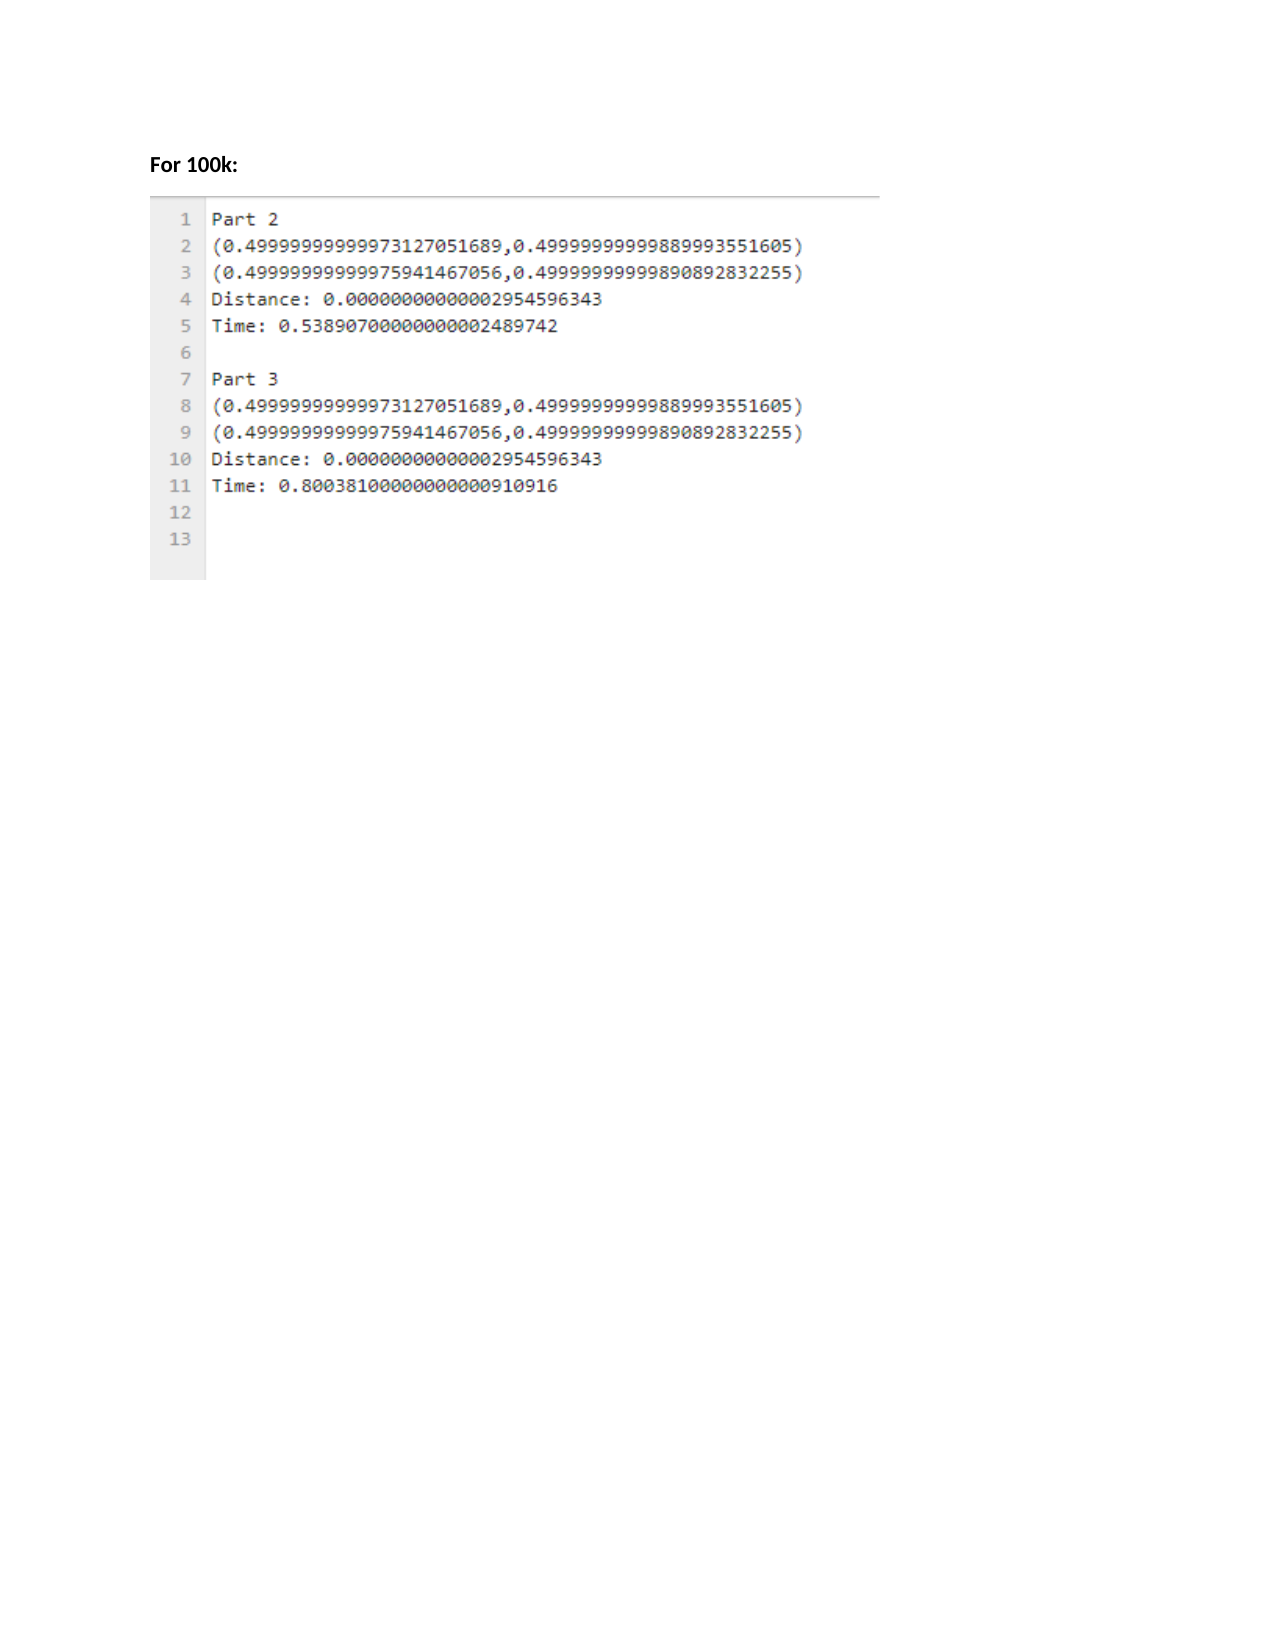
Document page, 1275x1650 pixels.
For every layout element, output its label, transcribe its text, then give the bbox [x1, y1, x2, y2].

picture [150, 196, 880, 580]
text For 100k: [150, 150, 1125, 178]
